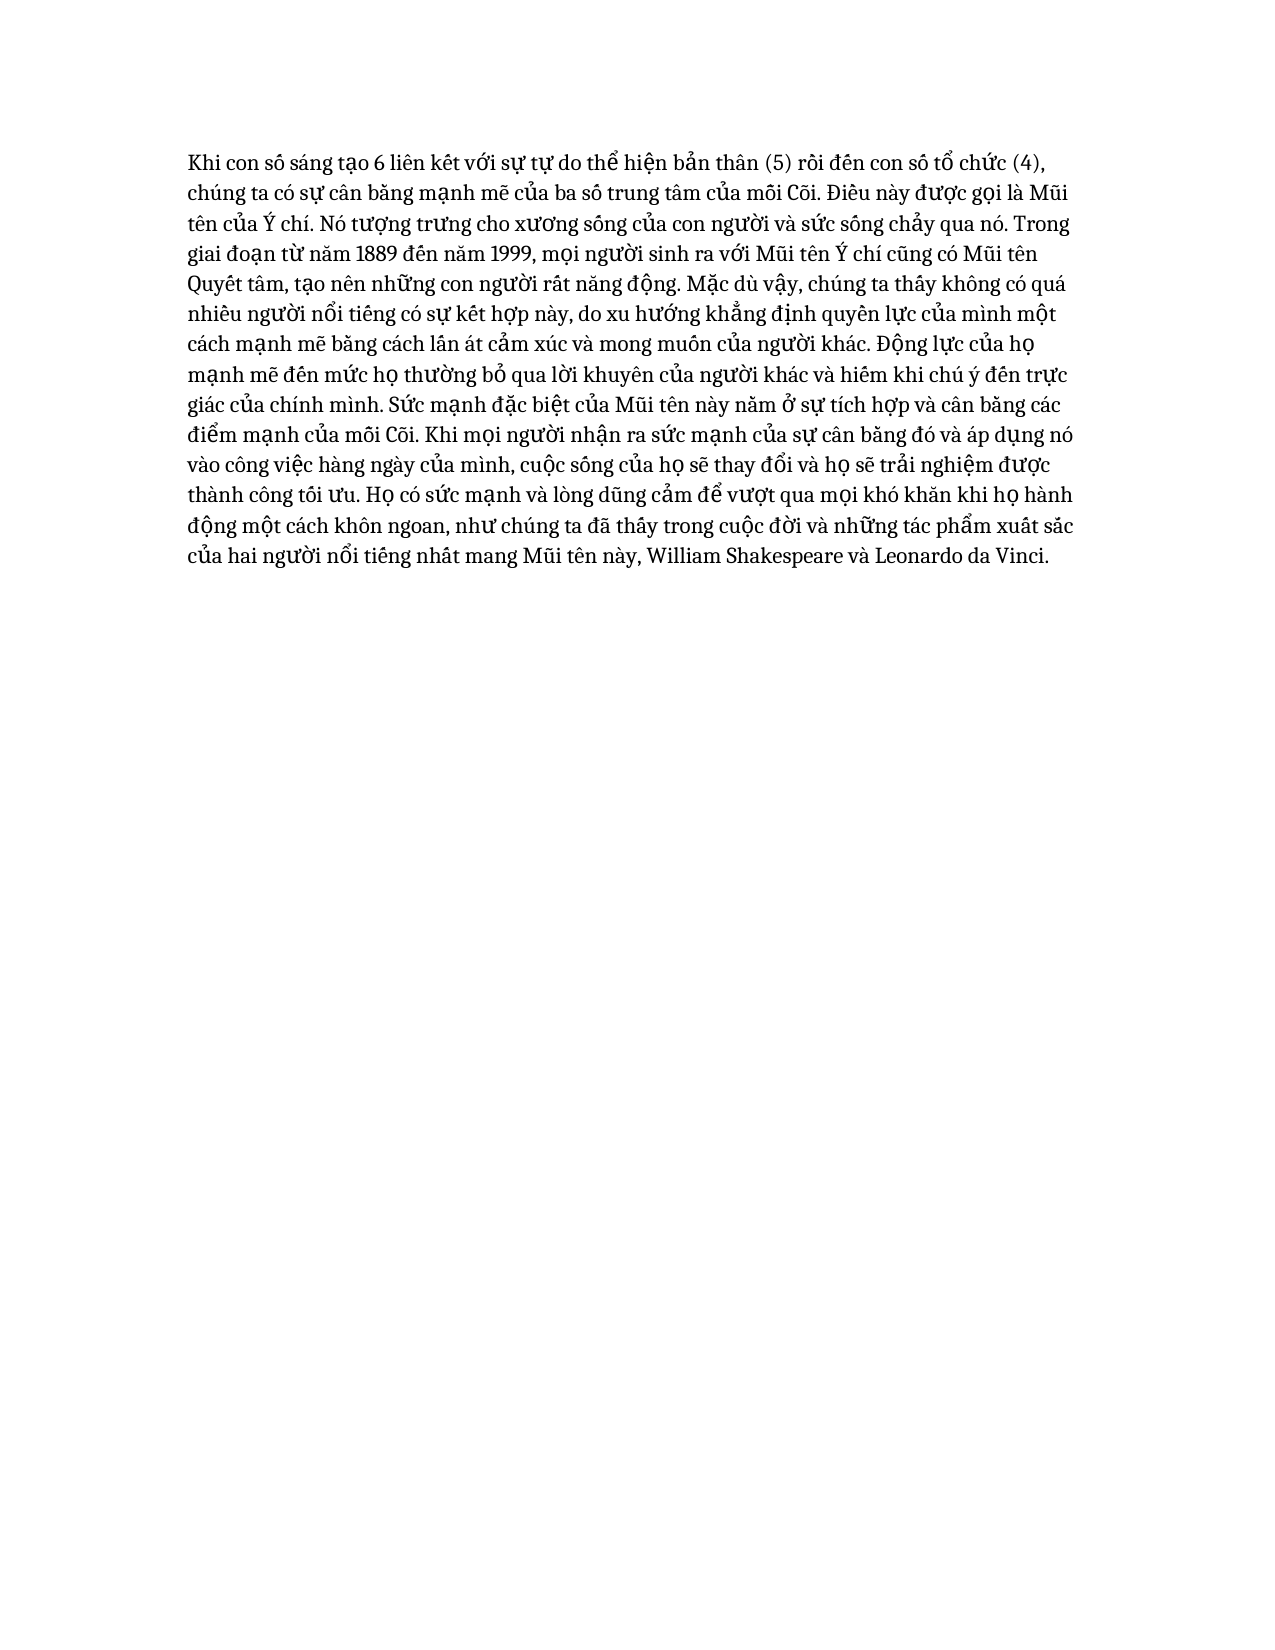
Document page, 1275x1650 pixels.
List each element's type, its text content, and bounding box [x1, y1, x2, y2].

text Khi con số sáng tạo 6 liên kết với sự tự do thể hiện bản thân (5) rồi đến con số tổ chức (4), chúng ta có sự cân bằng mạnh mẽ của ba số trung tâm của mỗi Cõi. Điều này được gọi là Mũi tên của Ý chí. Nó tượng trưng cho xương sống của con người và sức sống chảy qua nó. Trong giai đoạn từ năm 1889 đến năm 1999, mọi người sinh ra với Mũi tên Ý chí cũng có Mũi tên Quyết tâm, tạo nên những con người rất năng động. Mặc dù vậy, chúng ta thấy không có quá nhiều người nổi tiếng có sự kết hợp này, do xu hướng khẳng định quyền lực của mình một cách mạnh mẽ bằng cách lấn át cảm xúc và mong muốn của người khác. Động lực của họ mạnh mẽ đến mức họ thường bỏ qua lời khuyên của người khác và hiếm khi chú ý đến trực giác của chính mình. Sức mạnh đặc biệt của Mũi tên này nằm ở sự tích hợp và cân bằng các điểm mạnh của mỗi Cõi. Khi mọi người nhận ra sức mạnh của sự cân bằng đó và áp dụng nó vào công việc hàng ngày của mình, cuộc sống của họ sẽ thay đổi và họ sẽ trải nghiệm được thành công tối ưu. Họ có sức mạnh và lòng dũng cảm để vượt qua mọi khó khăn khi họ hành động một cách khôn ngoan, như chúng ta đã thấy trong cuộc đời và những tác phẩm xuất sắc của hai người nổi tiếng nhất mang Mũi tên này, William Shakespeare và Leonardo da Vinci. [187, 150, 1087, 569]
